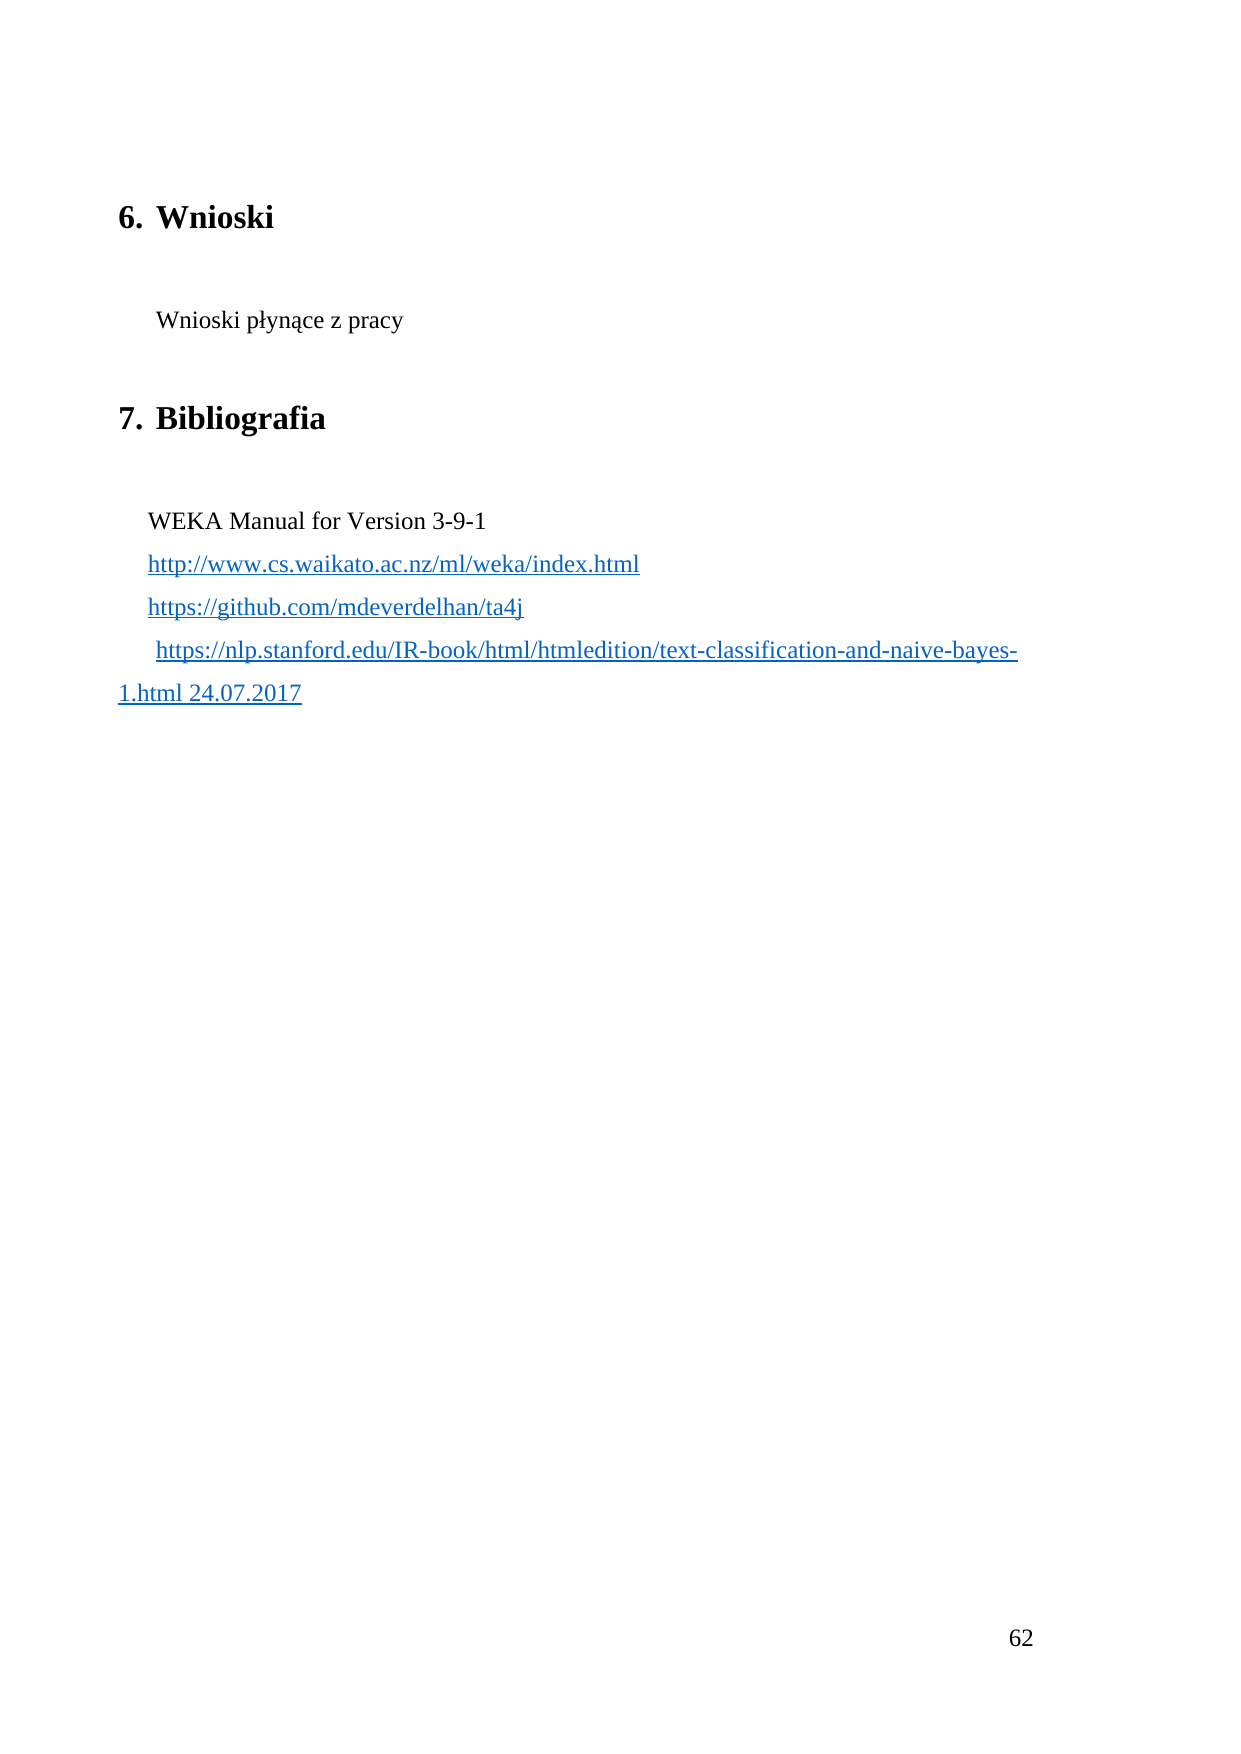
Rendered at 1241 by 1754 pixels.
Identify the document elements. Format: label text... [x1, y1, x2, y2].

subtitle Bibliografia [118, 398, 1033, 437]
list WEKA Manual for Version 3-9-1 [148, 506, 1033, 534]
list https://github.com/mdeverdelhan/ta4j [148, 592, 1033, 621]
subtitle Wnioski [118, 198, 1033, 236]
text https://nlp.stanford.edu/IR-book/html/htmledition/text-classification-and-naive-bayes-1.html 24.07.2017 [118, 635, 1033, 707]
text Wnioski płynące z pracy [118, 305, 1033, 334]
list http://www.cs.waikato.ac.nz/ml/weka/index.html [148, 549, 1033, 578]
